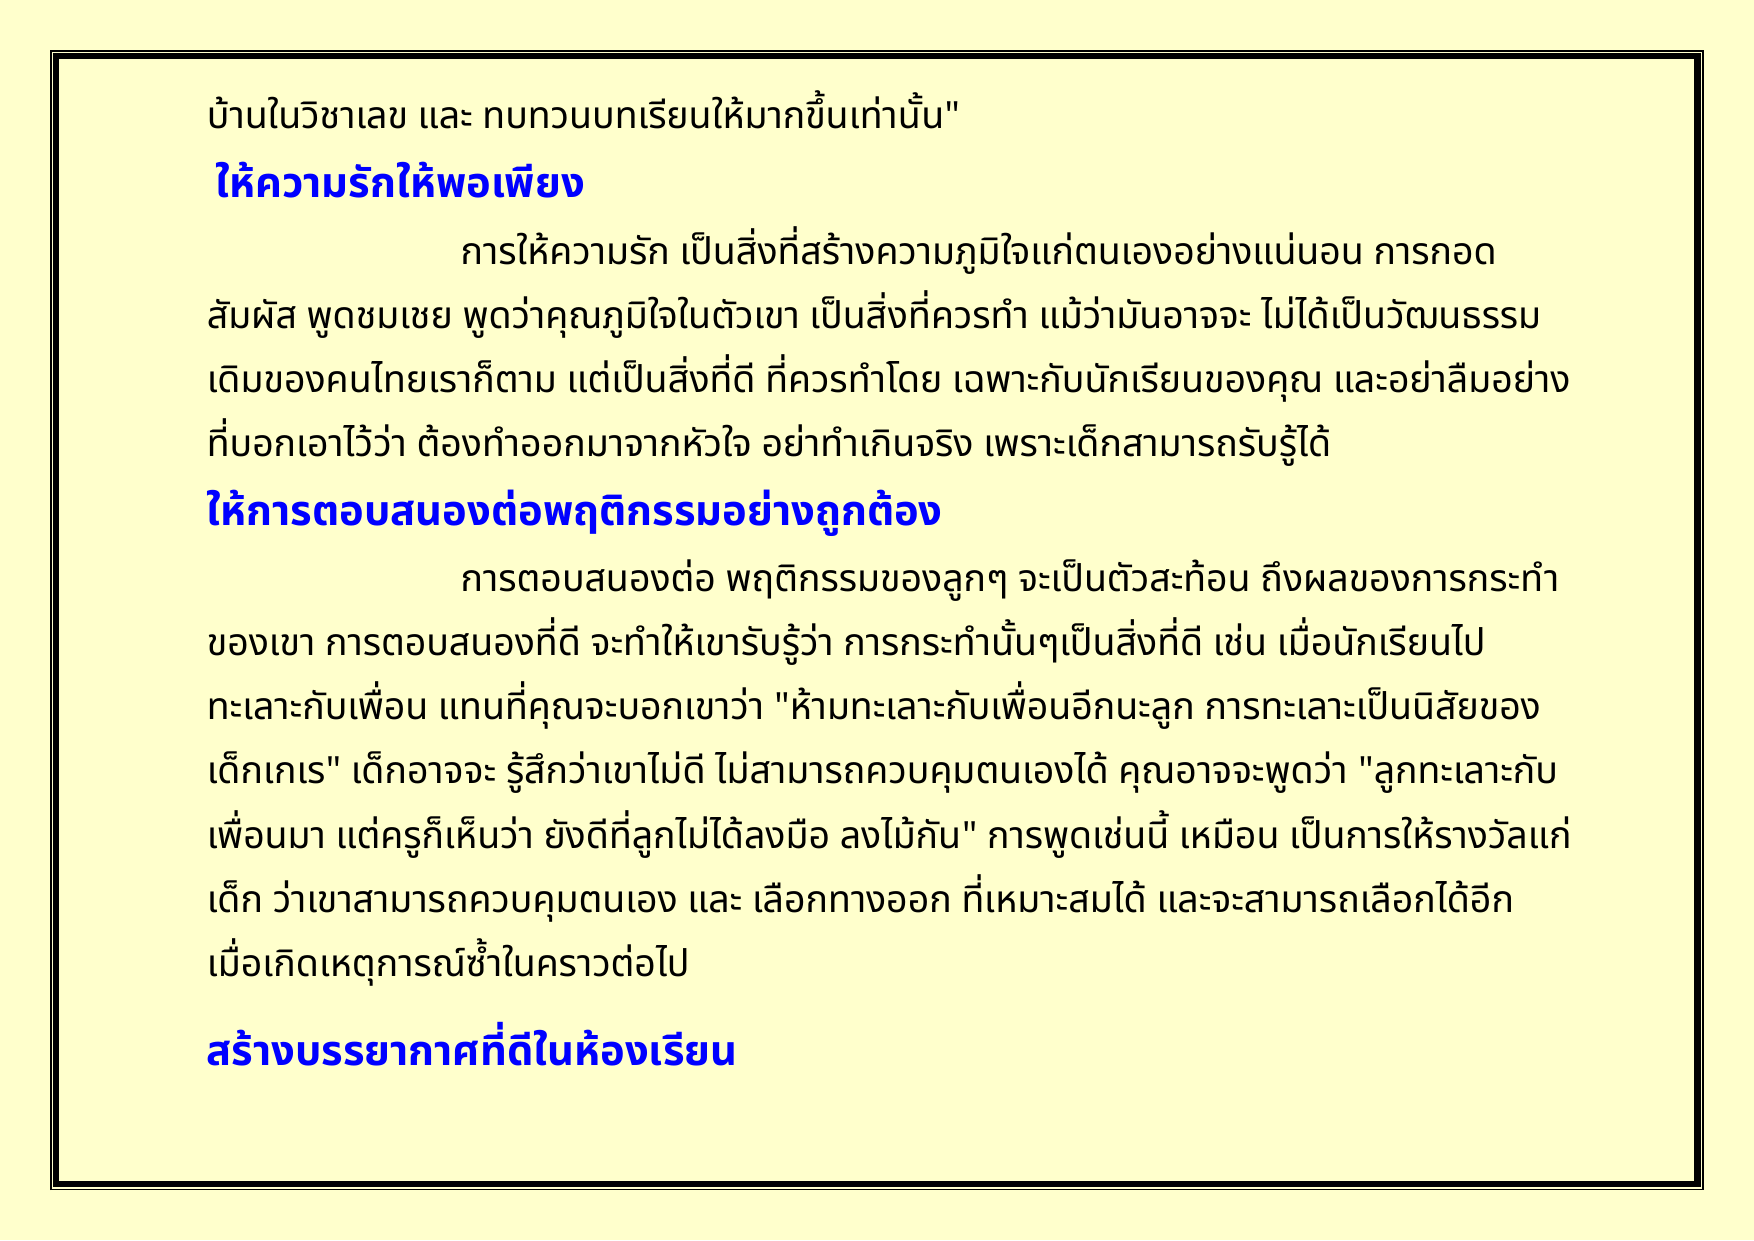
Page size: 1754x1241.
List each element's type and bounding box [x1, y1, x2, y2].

text [207, 89, 1577, 993]
text [207, 1021, 1577, 1084]
